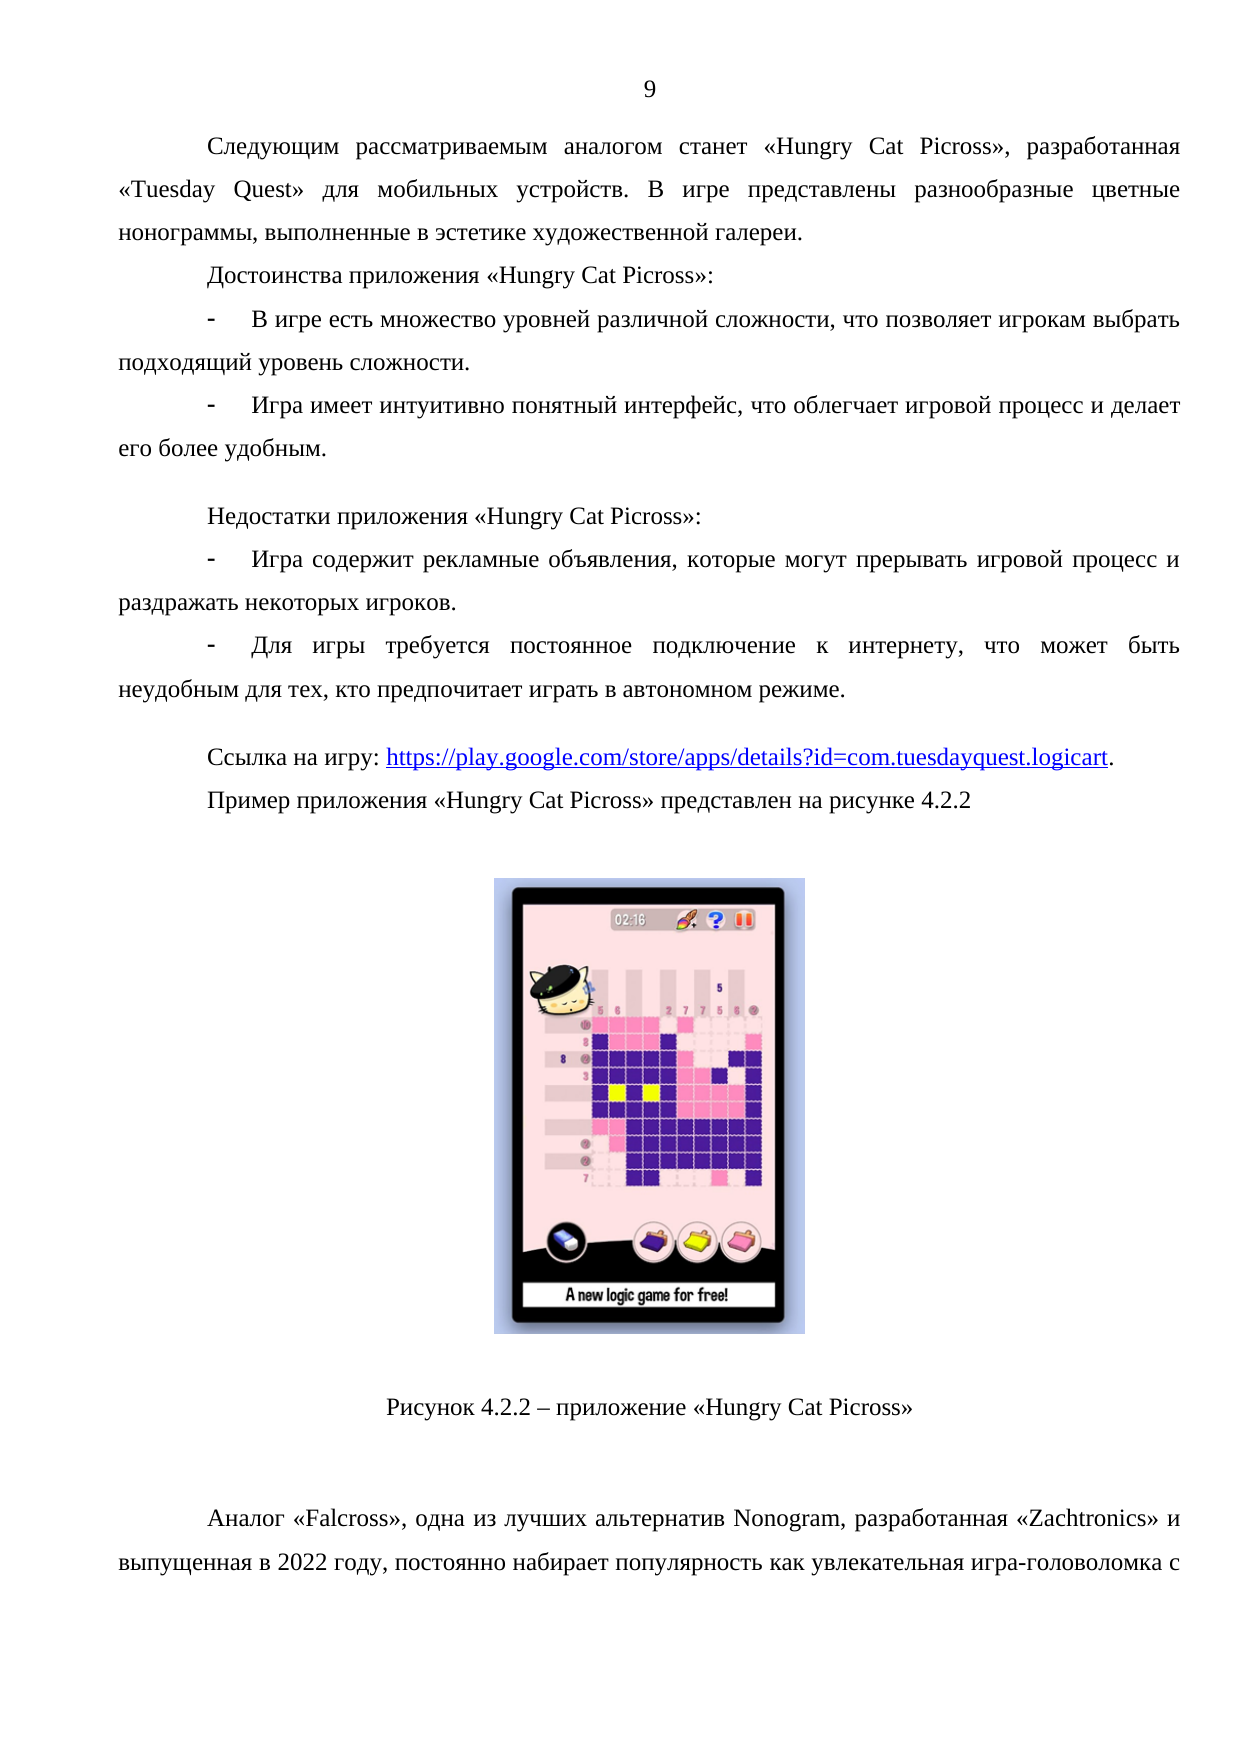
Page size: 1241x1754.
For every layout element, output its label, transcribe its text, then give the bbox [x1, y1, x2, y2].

picture [494, 878, 805, 1335]
text Ссылка на игру: https://play.google.com/store/apps/details?id=com.tuesdayquest.logicart. [118, 742, 1181, 771]
text Рисунок 4.2.2 – приложение «Hungry Cat Picross» [118, 1392, 1181, 1421]
list Для игры требуется постоянное подключение к интернету, что может быть неудобным для тех, кто предпочитает играть в автономном режиме. [118, 631, 1181, 702]
text Недостатки приложения «Hungry Cat Picross»: [118, 501, 1181, 530]
list Игра содержит рекламные объявления, которые могут прерывать игровой процесс и раздражать некоторых игроков. [118, 544, 1181, 616]
text Следующим рассматриваемым аналогом станет «Hungry Cat Picross», разработанная «Tuesday Quest» для мобильных устройств. В игре представлены разнообразные цветные нонограммы, выполненные в эстетике художественной галереи. [118, 131, 1181, 246]
text Пример приложения «Hungry Cat Picross» представлен на рисунке 4.2.2 [118, 785, 1181, 814]
text Достоинства приложения «Hungry Cat Picross»: [118, 261, 1181, 289]
list Игра имеет интуитивно понятный интерфейс, что облегчает игровой процесс и делает его более удобным. [118, 390, 1181, 462]
list В игре есть множество уровней различной сложности, что позволяет игрокам выбрать подходящий уровень сложности. [118, 304, 1181, 376]
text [118, 1503, 1181, 1575]
